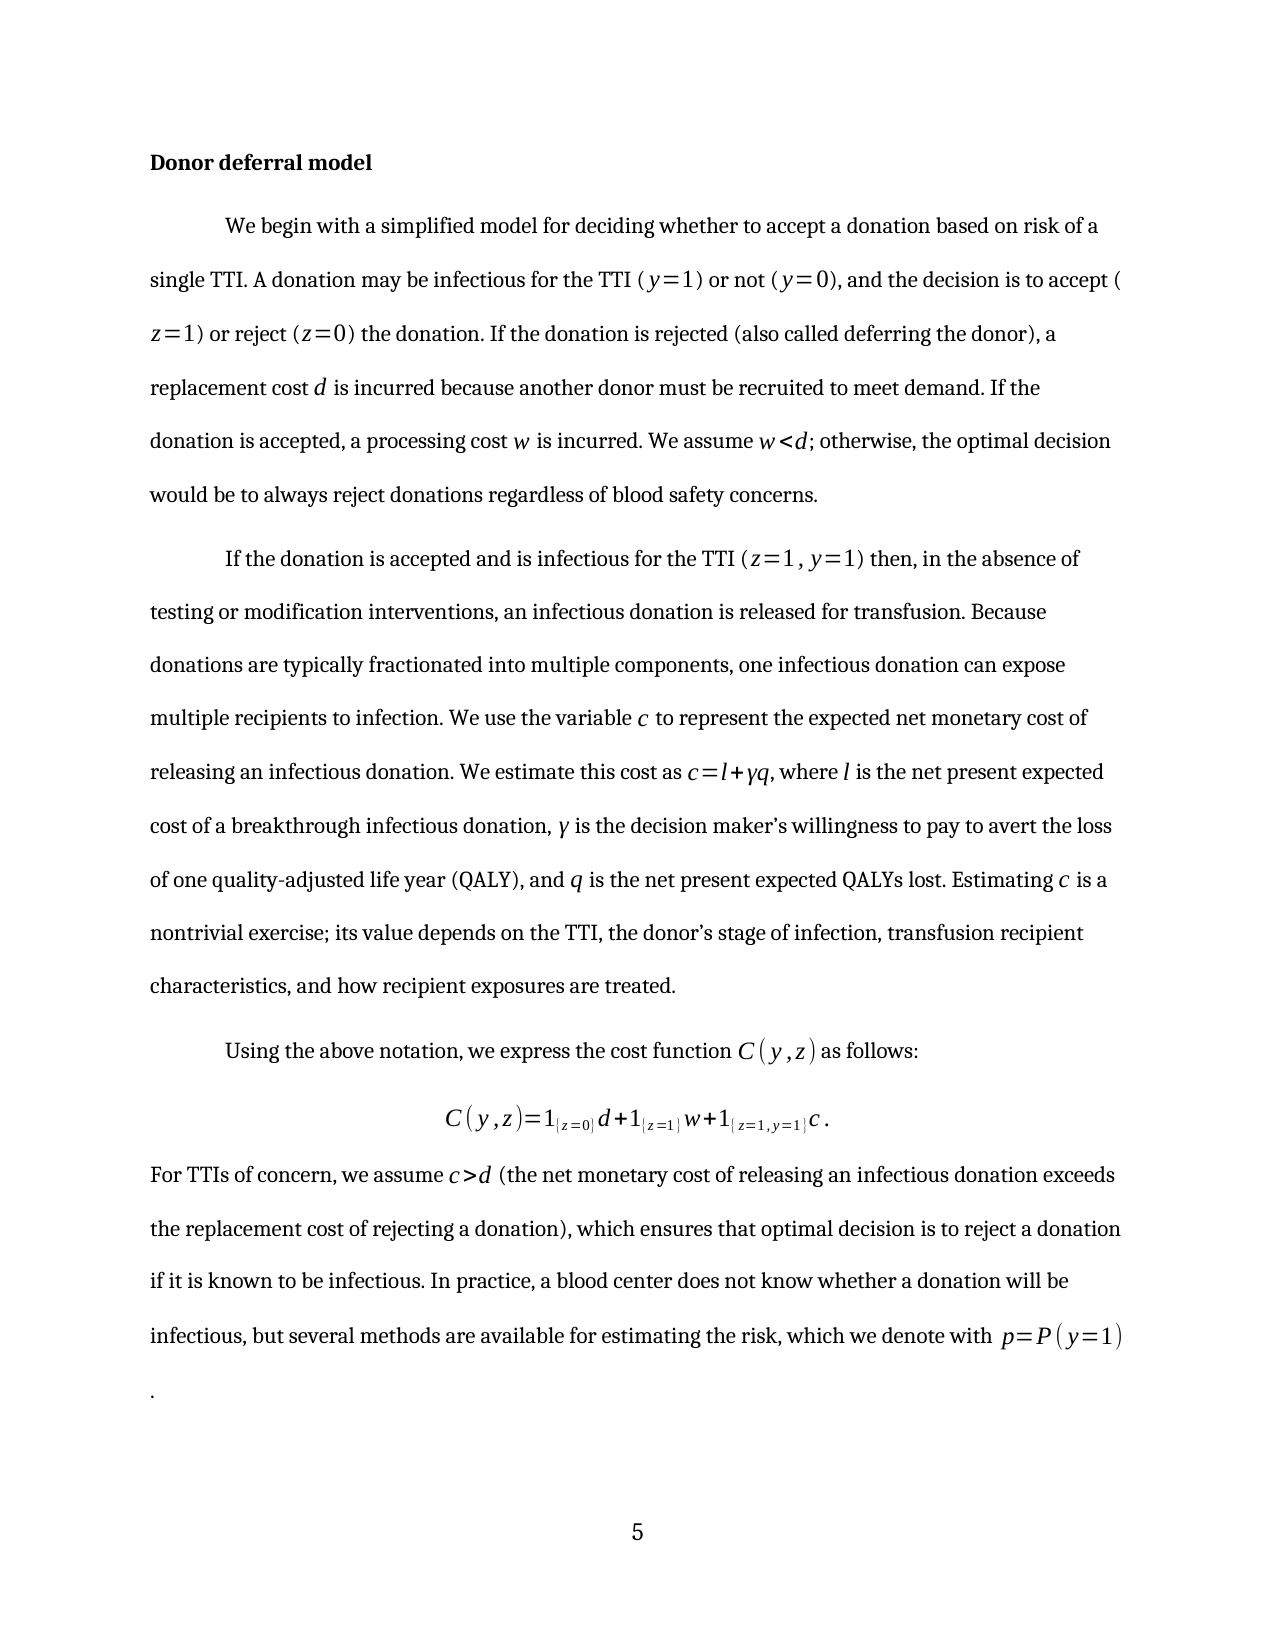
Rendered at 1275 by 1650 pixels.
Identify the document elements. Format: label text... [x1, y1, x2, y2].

text We begin with a simplified model for deciding whether to accept a donation based on risk of a single TTI. A donation may be infectious for the TTI () or not (), and the decision is to accept () or reject () the donation. If the donation is rejected (also called deferring the donor), a replacement cost is incurred because another donor must be recruited to meet demand. If the donation is accepted, a processing cost is incurred. We assume ; otherwise, the optimal decision would be to always reject donations regardless of blood safety concerns. [150, 213, 1125, 508]
subtitle Donor deferral model [150, 150, 1125, 176]
text For TTIs of concern, we assume (the net monetary cost of releasing an infectious donation exceeds the replacement cost of rejecting a donation), which ensures that optimal decision is to reject a donation if it is known to be infectious. In practice, a blood center does not know whether a donation will be infectious, but several methods are available for estimating the risk, which we denote with . [150, 1162, 1125, 1404]
text Using the above notation, we express the cost function as follows: [150, 1036, 1125, 1066]
text If the donation is accepted and is infectious for the TTI () then, in the absence of testing or modification interventions, an infectious donation is released for transfusion. Because donations are typically fractionated into multiple components, one infectious donation can expose multiple recipients to infection. We use the variable to represent the expected net monetary cost of releasing an infectious donation. We estimate this cost as , where is the net present expected cost of a breakthrough infectious donation, is the decision maker’s willingness to pay to avert the loss of one quality-adjusted life year (QALY), and is the net present expected QALYs lost. Estimating is a nontrivial exercise; its value depends on the TTI, the donor’s stage of infection, transfusion recipient characteristics, and how recipient exposures are treated. [150, 545, 1125, 999]
